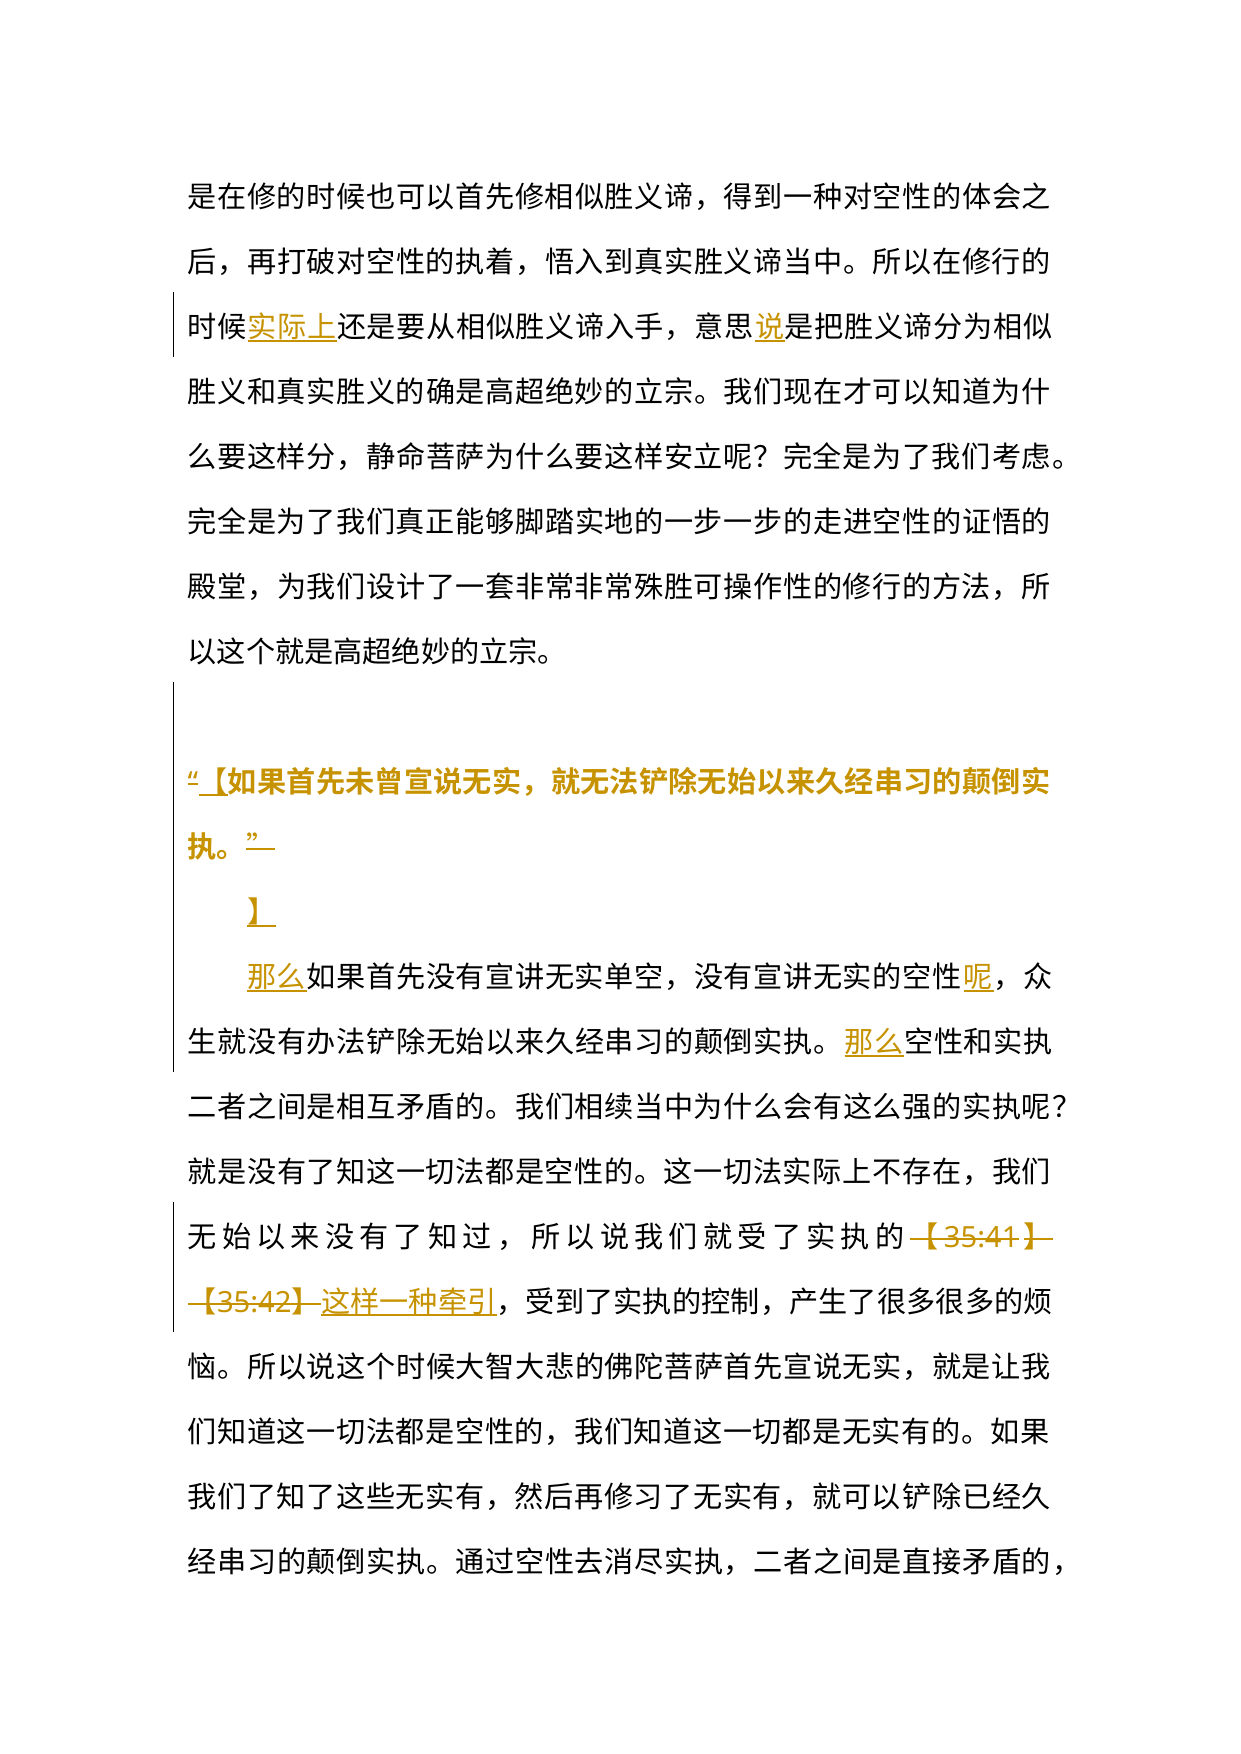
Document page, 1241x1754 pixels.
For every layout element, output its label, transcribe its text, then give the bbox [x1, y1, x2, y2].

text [187, 942, 1053, 1592]
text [187, 162, 1053, 682]
text 如果首先未曾宣说无实，就无法铲除无始以来久经串习的颠倒实执。 [187, 747, 1053, 877]
